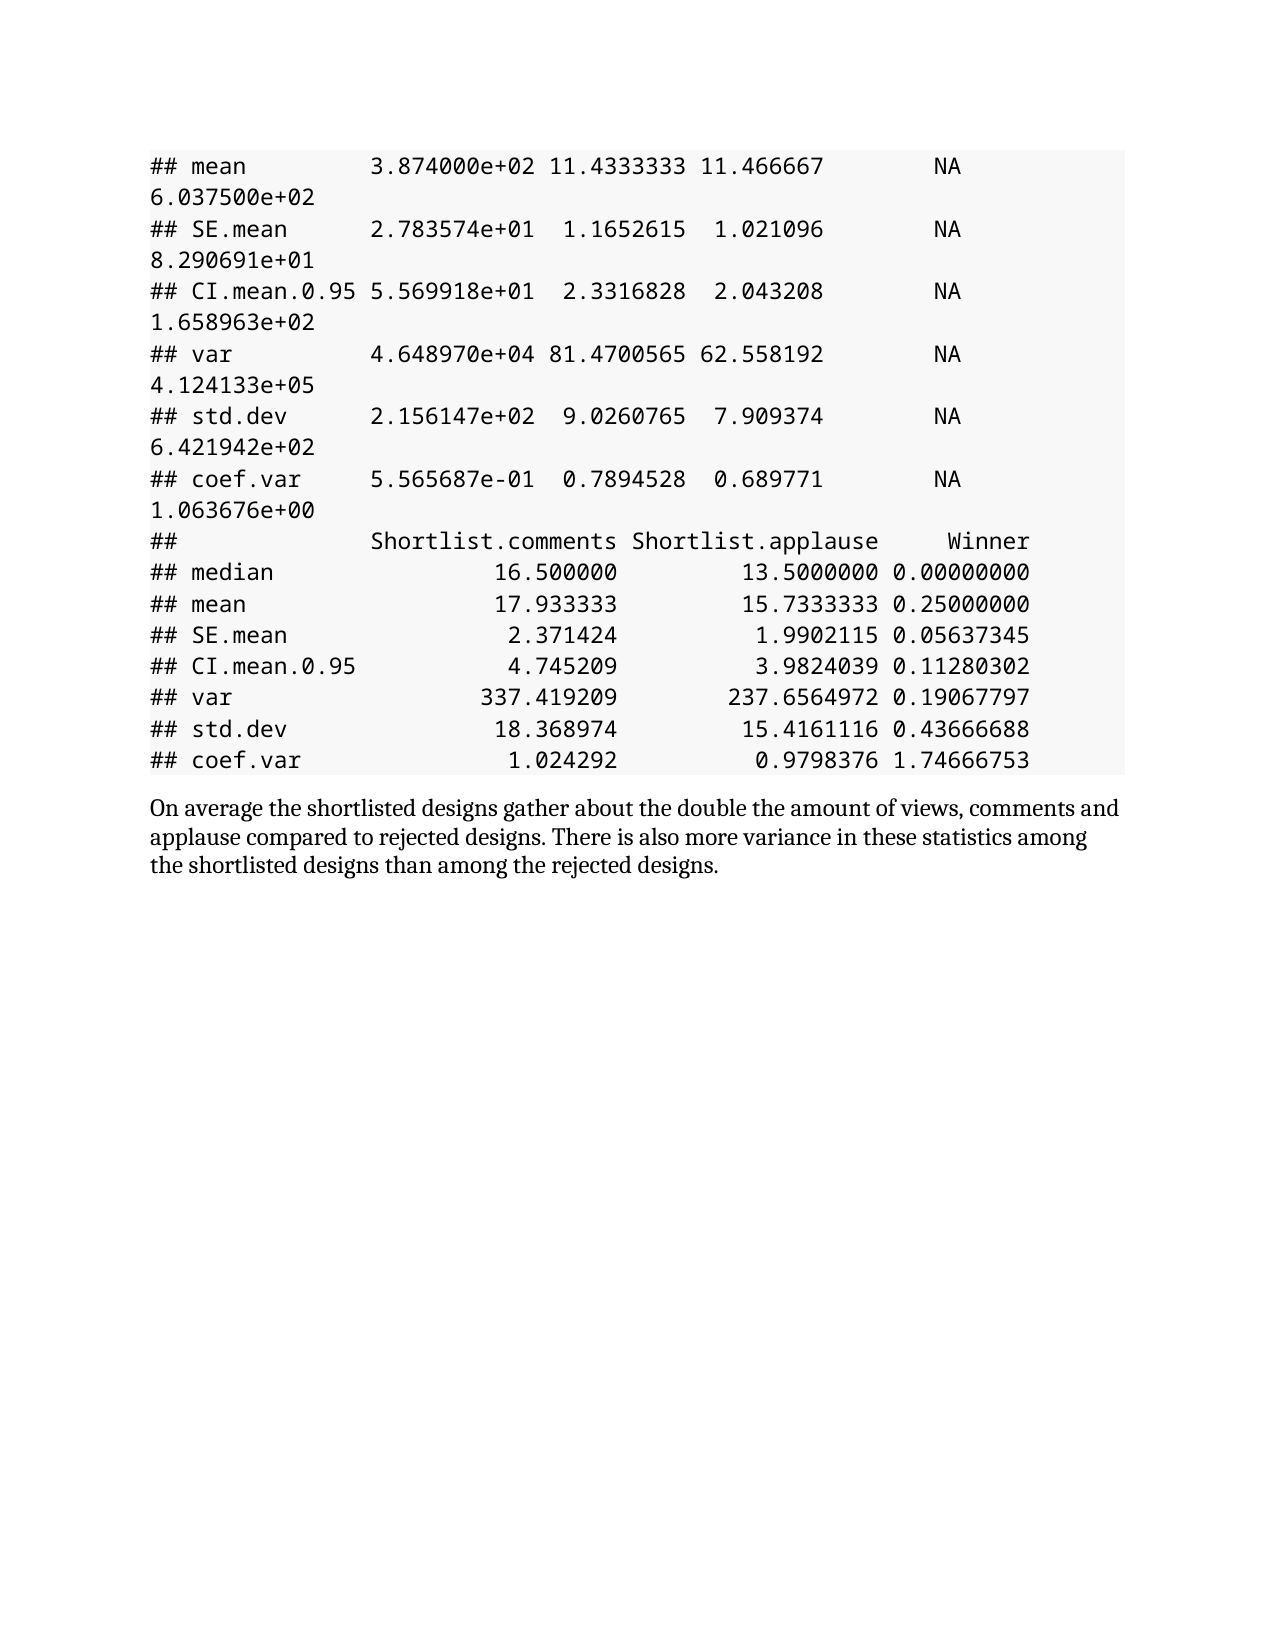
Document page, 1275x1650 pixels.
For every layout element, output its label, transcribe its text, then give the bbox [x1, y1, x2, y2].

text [150, 150, 1125, 775]
text On average the shortlisted designs gather about the double the amount of views, comments and applause compared to rejected designs. There is also more variance in these statistics among the shortlisted designs than among the rejected designs. [150, 794, 1125, 880]
